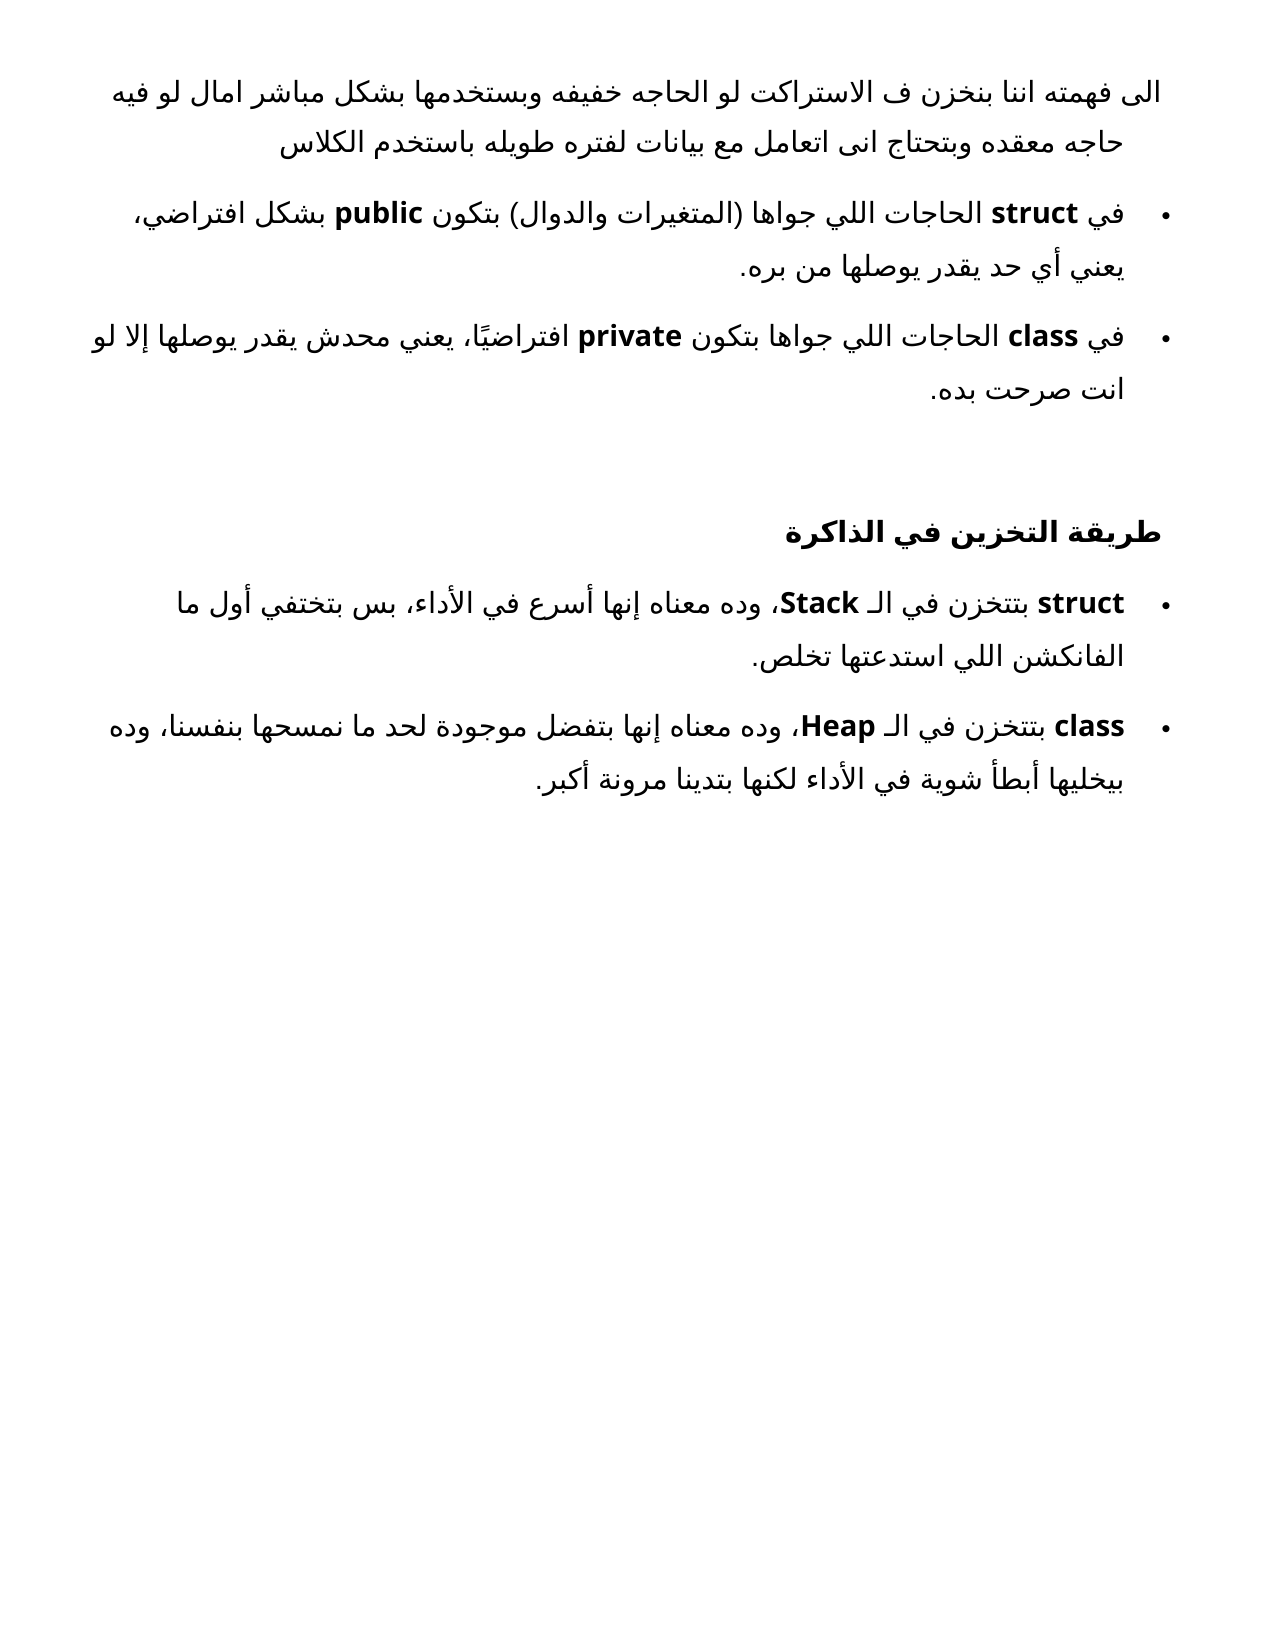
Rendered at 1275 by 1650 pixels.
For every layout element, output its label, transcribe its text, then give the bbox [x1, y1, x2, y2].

list في struct الحاجات اللي جواها (المتغيرات والدوال) بتكون public بشكل افتراضي، يعني أي حد يقدر يوصلها من بره. [75, 192, 1162, 282]
list class بتتخزن في الـ Heap، وده معناه إنها بتفضل موجودة لحد ما نمسحها بنفسنا، وده بيخليها أبطأ شوية في الأداء لكنها بتدينا مرونة أكبر. [75, 706, 1162, 796]
text الى فهمته اننا بنخزن ف الاستراكت لو الحاجه خفيفه وبستخدمها بشكل مباشر امال لو فيه حاجه معقده وبتحتاج انى اتعامل مع بيانات لفتره طويله باستخدم الكلاس [75, 75, 1162, 159]
list struct بتتخزن في الـ Stack، وده معناه إنها أسرع في الأداء، بس بتختفي أول ما الفانكشن اللي استدعتها تخلص. [75, 582, 1162, 672]
text طريقة التخزين في الذاكرة [75, 515, 1162, 549]
list في class الحاجات اللي جواها بتكون private افتراضيًا، يعني محدش يقدر يوصلها إلا لو انت صرحت بده. [75, 316, 1162, 406]
